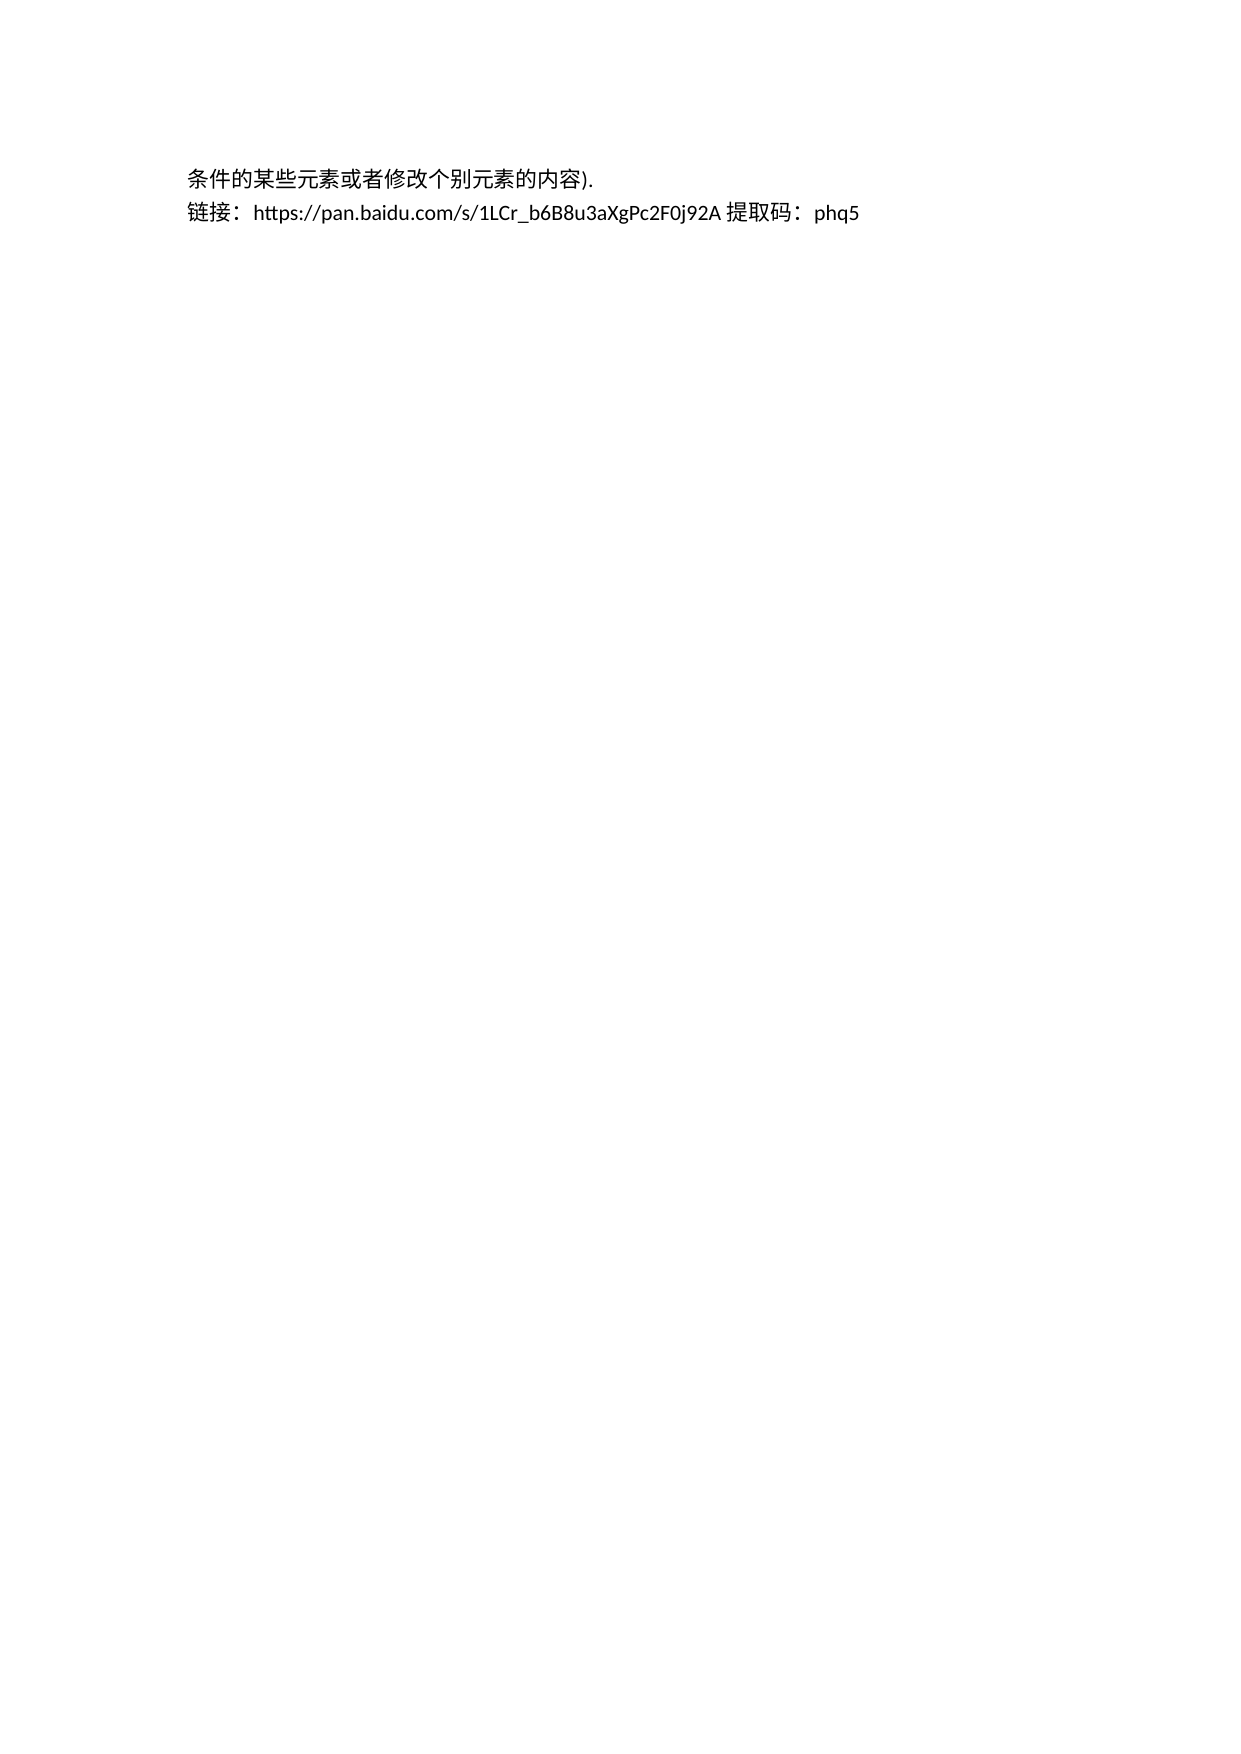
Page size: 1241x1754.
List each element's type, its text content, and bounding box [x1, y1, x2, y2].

text 链接：https://pan.baidu.com/s/1LCr_b6B8u3aXgPc2F0j92A 提取码：phq5 [187, 194, 1053, 227]
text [187, 162, 1053, 194]
